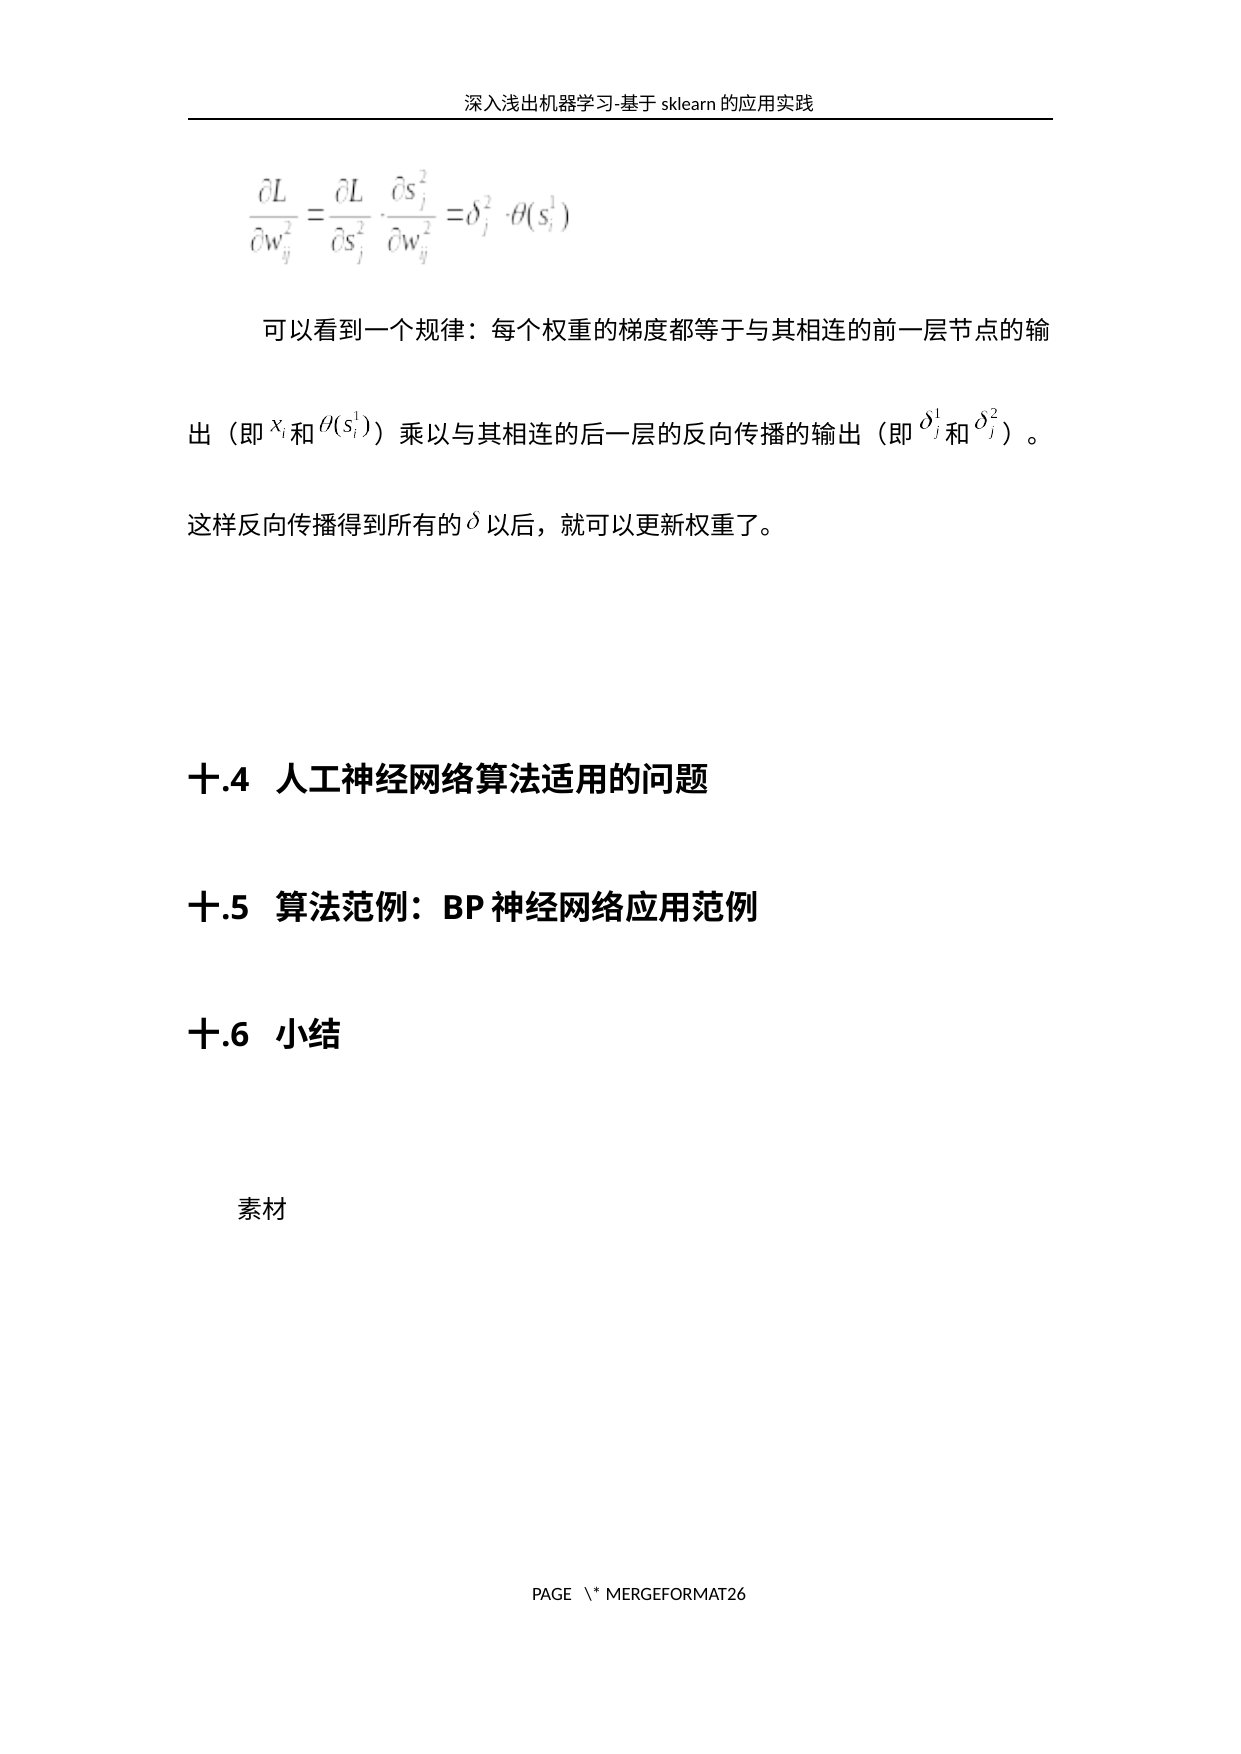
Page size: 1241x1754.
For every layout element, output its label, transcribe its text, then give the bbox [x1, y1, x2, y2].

subtitle 算法范例：BP神经网络应用范例 [187, 872, 1053, 937]
text 素材 [187, 1175, 1053, 1240]
subtitle 小结 [187, 999, 1053, 1064]
subtitle 人工神经网络算法适用的问题 [187, 745, 1053, 810]
text 可以看到一个规律：每个权重的梯度都等于与其相连的前一层节点的输出（即和）乘以与其相连的后一层的反向传播的输出（即和）。这样反向传播得到所有的以后，就可以更新权重了。 [187, 296, 1053, 556]
